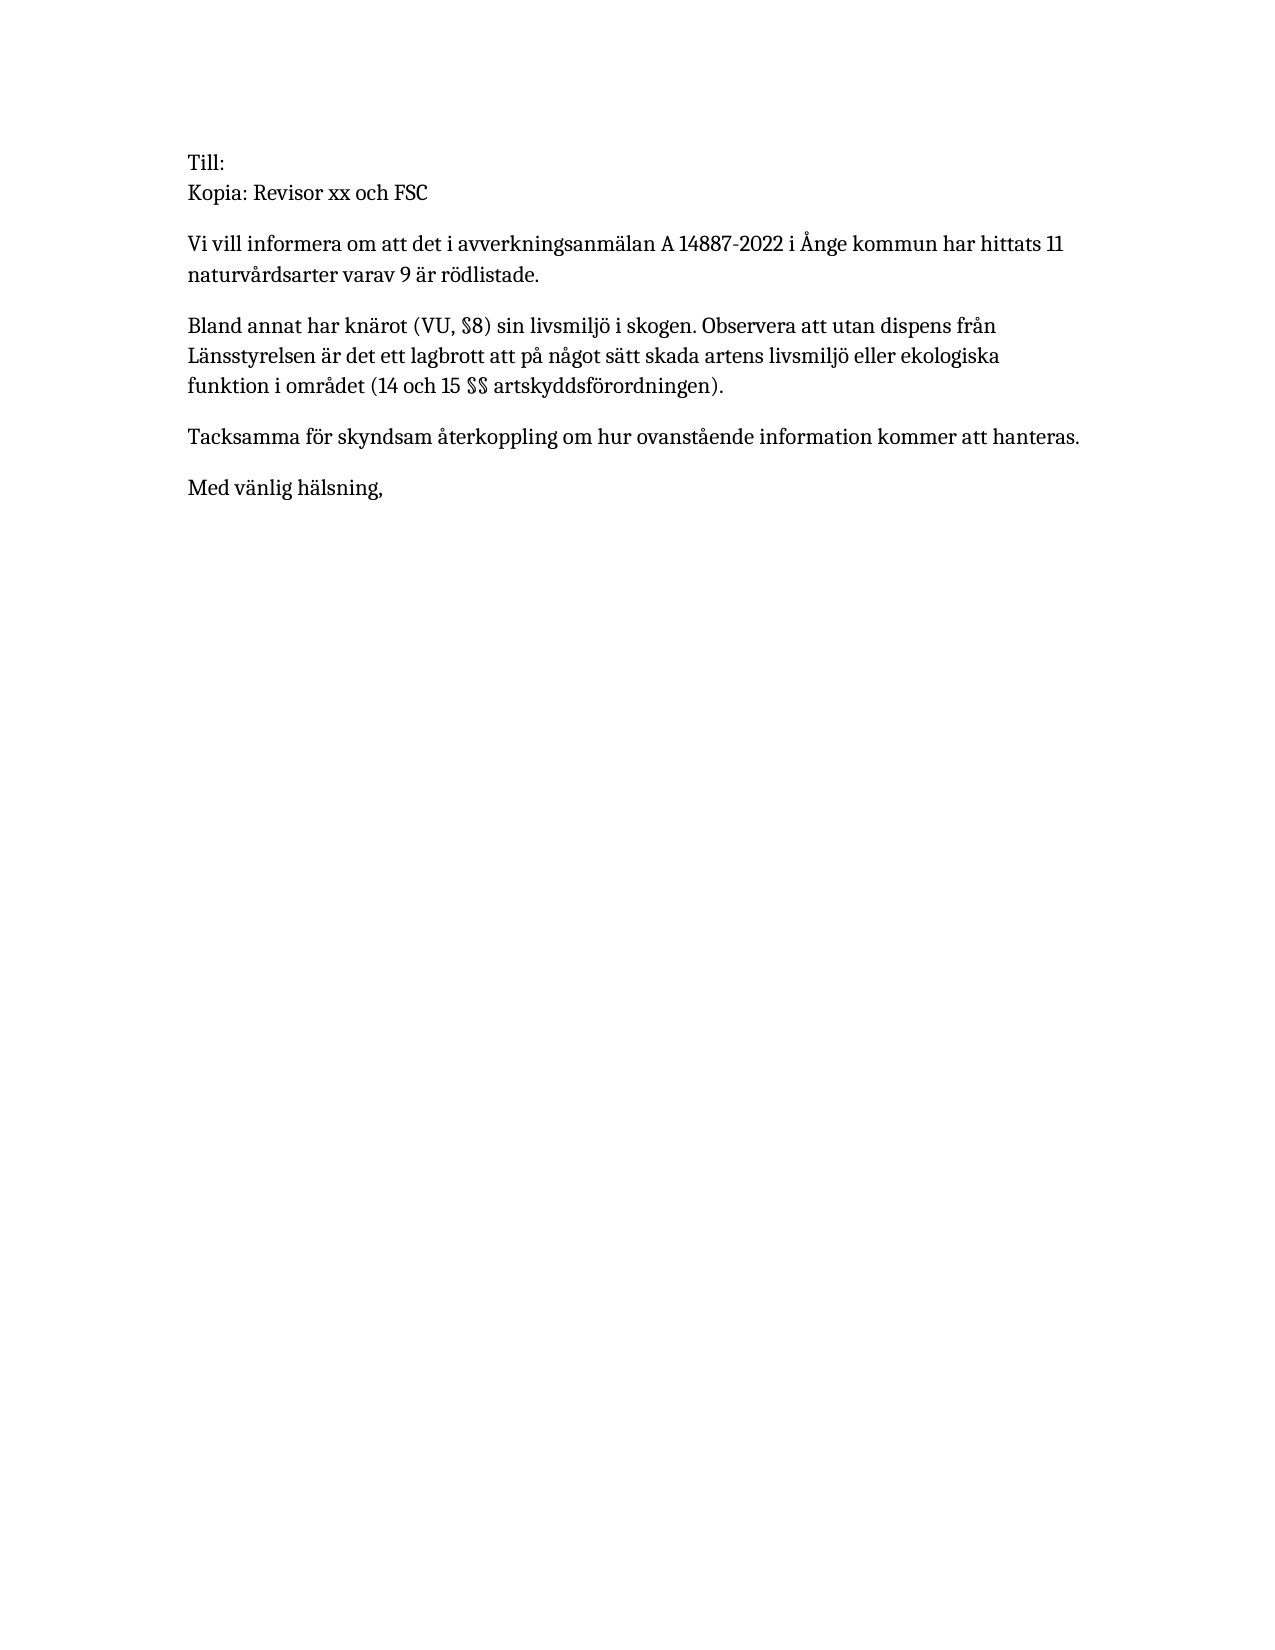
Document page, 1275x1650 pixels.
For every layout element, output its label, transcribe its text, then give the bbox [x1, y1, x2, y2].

text Vi vill informera om att det i avverkningsanmälan A 14887-2022 i Ånge kommun har hittats 11 naturvårdsarter varav 9 är rödlistade. [187, 231, 1087, 288]
text Bland annat har knärot (VU, §8) sin livsmiljö i skogen. Observera att utan dispens från Länsstyrelsen är det ett lagbrott att på något sätt skada artens livsmiljö eller ekologiska funktion i området (14 och 15 §§ artskyddsförordningen). [187, 312, 1087, 399]
text Med vänlig hälsning, [187, 475, 1087, 532]
text Till: Kopia: Revisor xx och FSC [187, 150, 1087, 207]
text Tacksamma för skyndsam återkoppling om hur ovanstående information kommer att hanteras. [187, 424, 1087, 450]
